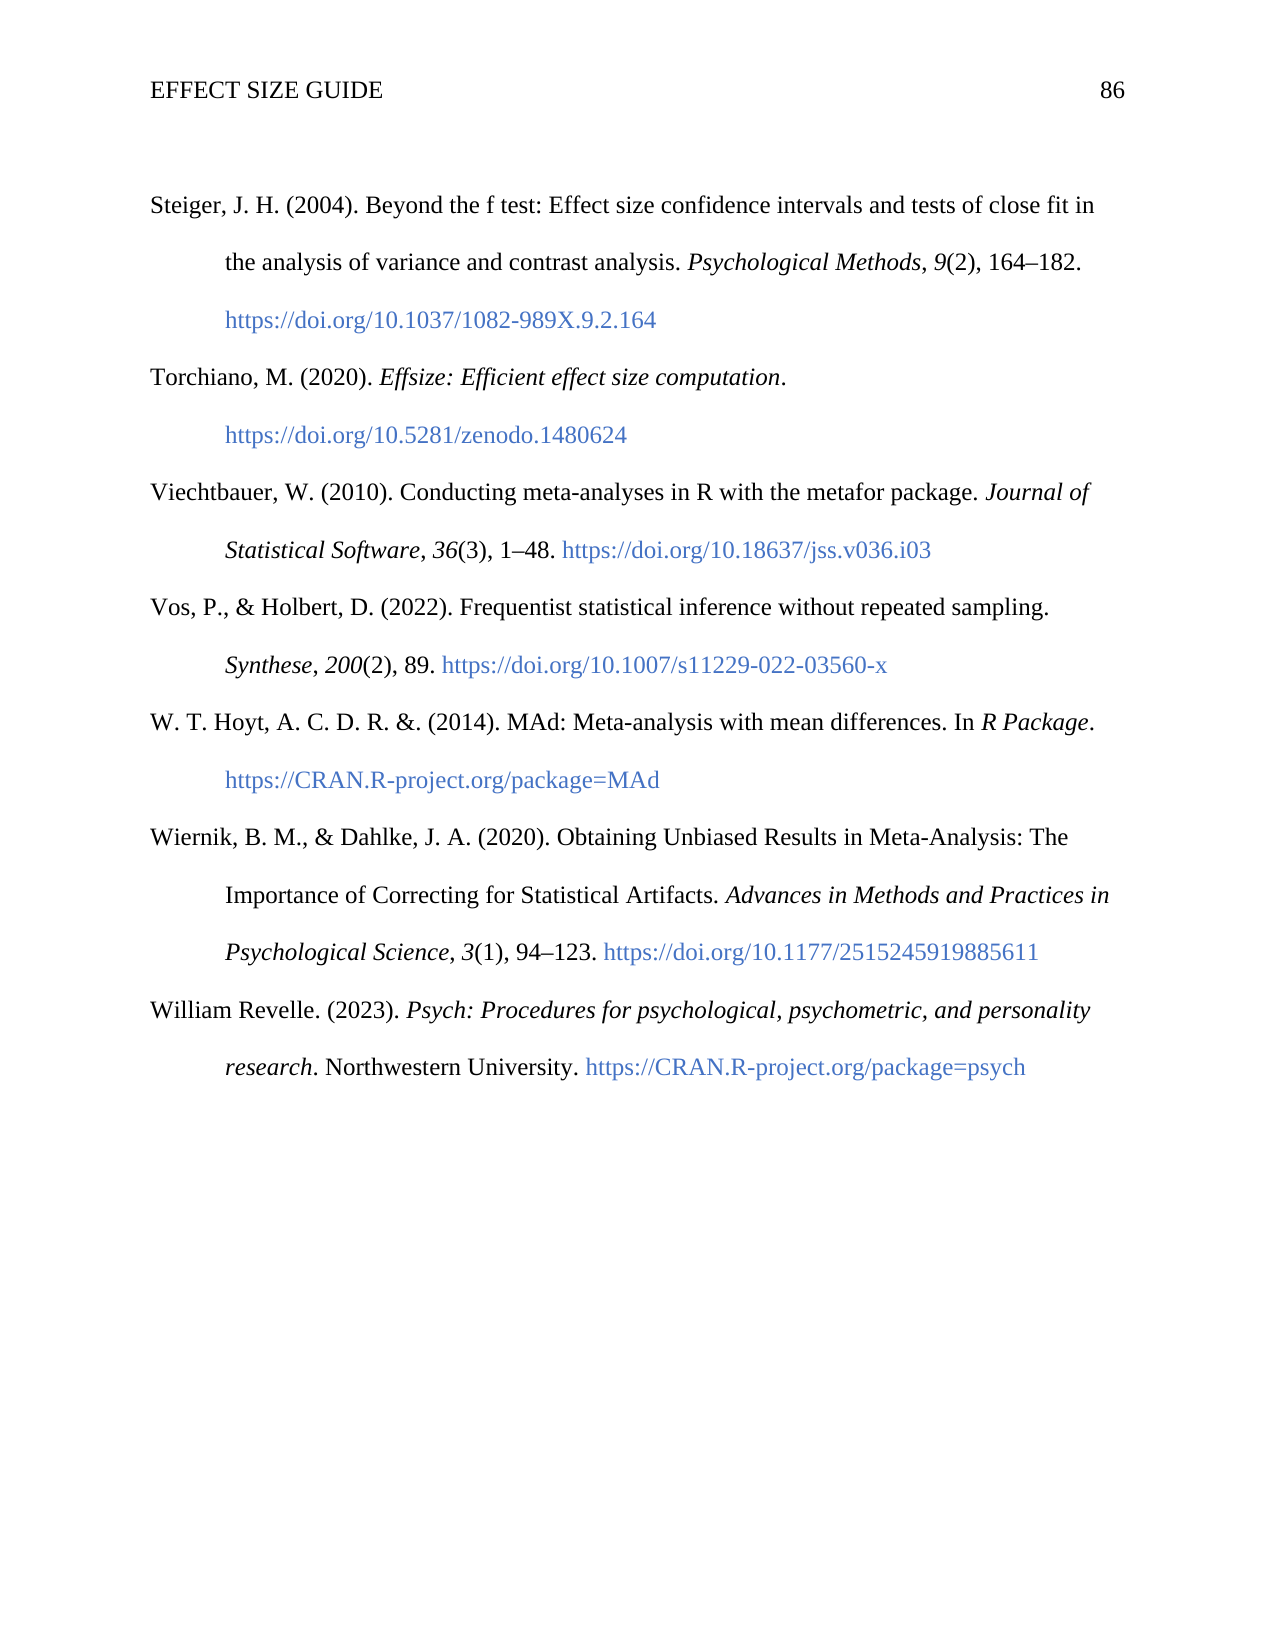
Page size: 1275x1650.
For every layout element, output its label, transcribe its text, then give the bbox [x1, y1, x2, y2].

text W. T. Hoyt, A. C. D. R. &. (2014). MAd: Meta-analysis with mean differences. In R Package. https://CRAN.R-project.org/package=MAd [150, 707, 1125, 794]
text William Revelle. (2023). Psych: Procedures for psychological, psychometric, and personality research. Northwestern University. https://CRAN.R-project.org/package=psych [150, 995, 1125, 1081]
text Steiger, J. H. (2004). Beyond the f test: Effect size confidence intervals and tests of close fit in the analysis of variance and contrast analysis. Psychological Methods, 9(2), 164–182. https://doi.org/10.1037/1082-989X.9.2.164 [150, 190, 1125, 334]
text Torchiano, M. (2020). Effsize: Efficient effect size computation. https://doi.org/10.5281/zenodo.1480624 [150, 362, 1125, 449]
text Viechtbauer, W. (2010). Conducting meta-analyses in R with the metafor package. Journal of Statistical Software, 36(3), 1–48. https://doi.org/10.18637/jss.v036.i03 [150, 477, 1125, 564]
text Wiernik, B. M., & Dahlke, J. A. (2020). Obtaining Unbiased Results in Meta-Analysis: The Importance of Correcting for Statistical Artifacts. Advances in Methods and Practices in Psychological Science, 3(1), 94–123. https://doi.org/10.1177/2515245919885611 [150, 822, 1125, 966]
text Vos, P., & Holbert, D. (2022). Frequentist statistical inference without repeated sampling. Synthese, 200(2), 89. https://doi.org/10.1007/s11229-022-03560-x [150, 592, 1125, 679]
